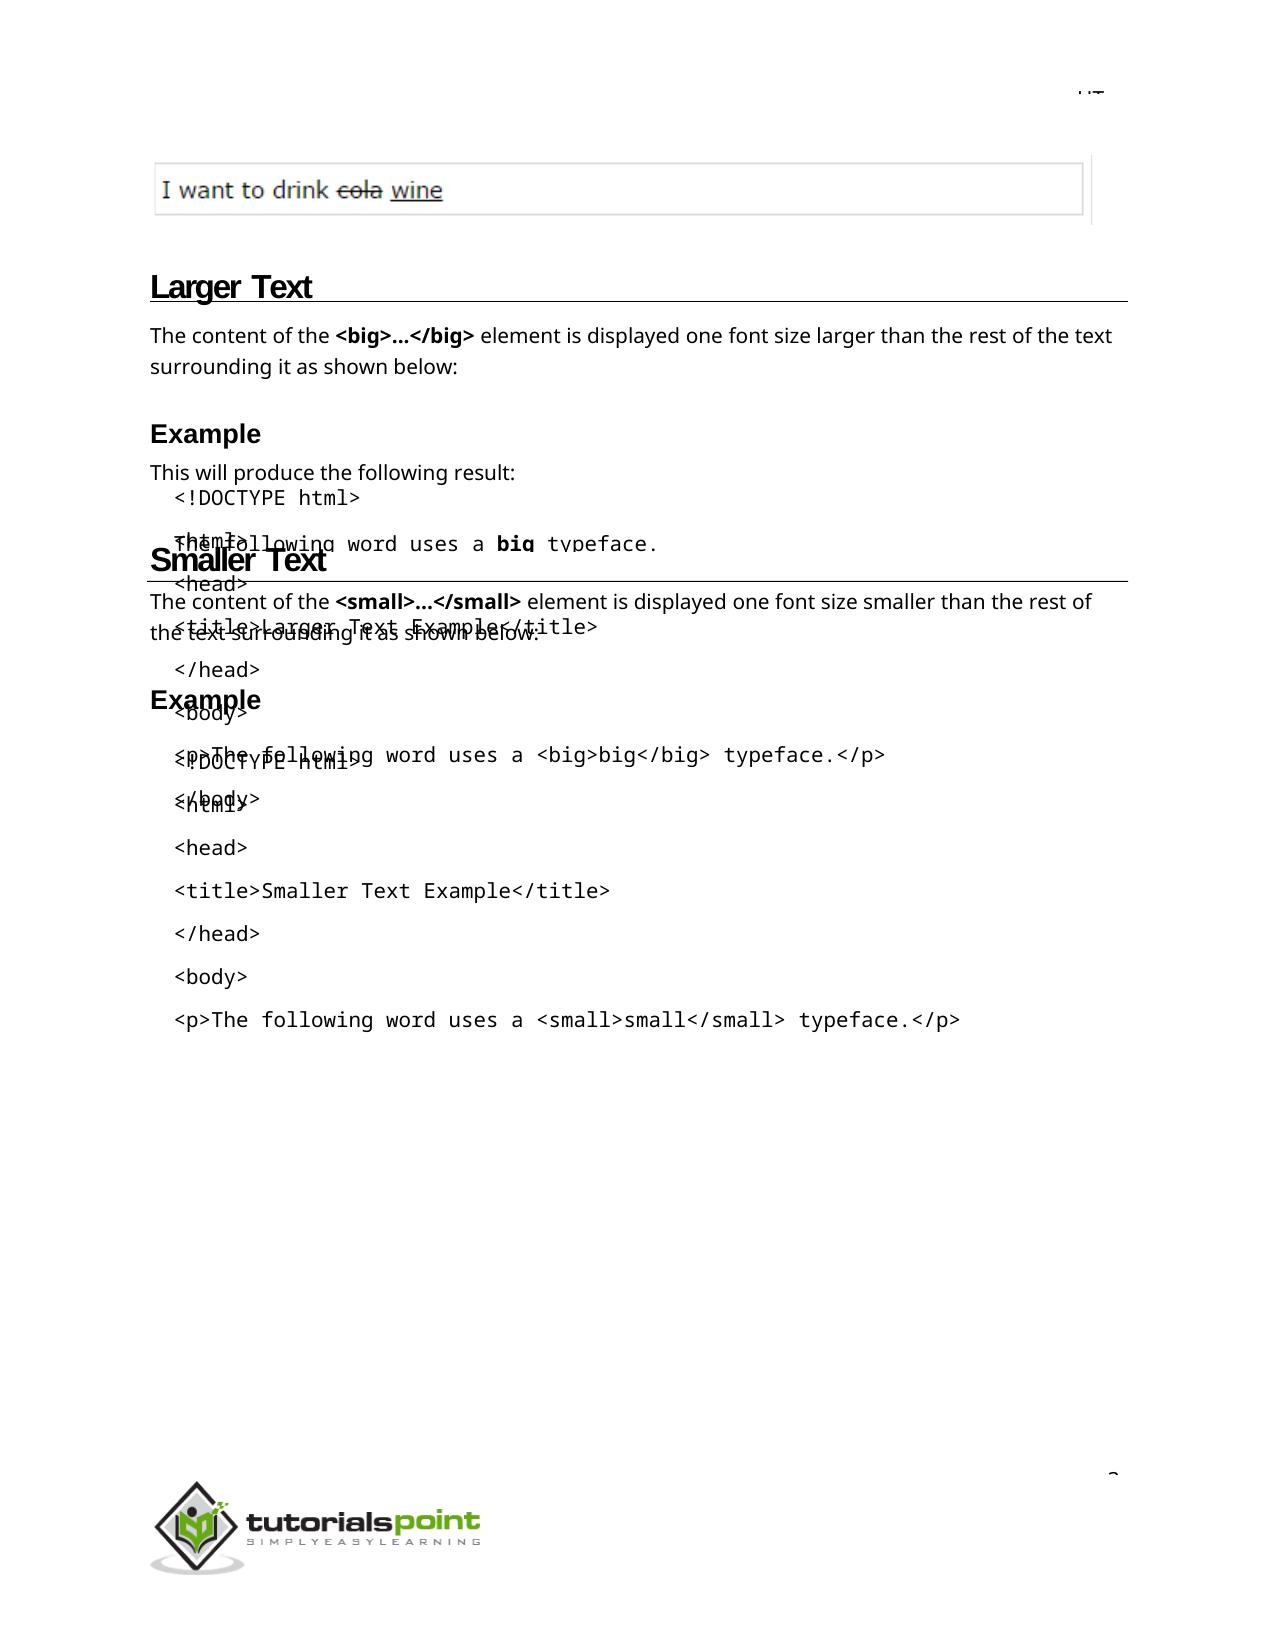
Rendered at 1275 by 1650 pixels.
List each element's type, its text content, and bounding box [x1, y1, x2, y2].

subtitle Example [150, 418, 1275, 449]
text This will produce the following result: [150, 458, 1275, 487]
text The content of the <big>...</big> element is displayed one font size larger than the rest of the text surrounding it as shown below: [150, 321, 1126, 381]
text The content of the <small>...</small> element is displayed one font size smaller than the rest of the text surrounding it as shown below: [150, 587, 1126, 647]
subtitle Larger Text [150, 267, 1275, 306]
picture [154, 155, 1093, 225]
picture [150, 1481, 481, 1575]
subtitle Example [150, 684, 1275, 715]
subtitle Smaller Text [150, 540, 1275, 578]
